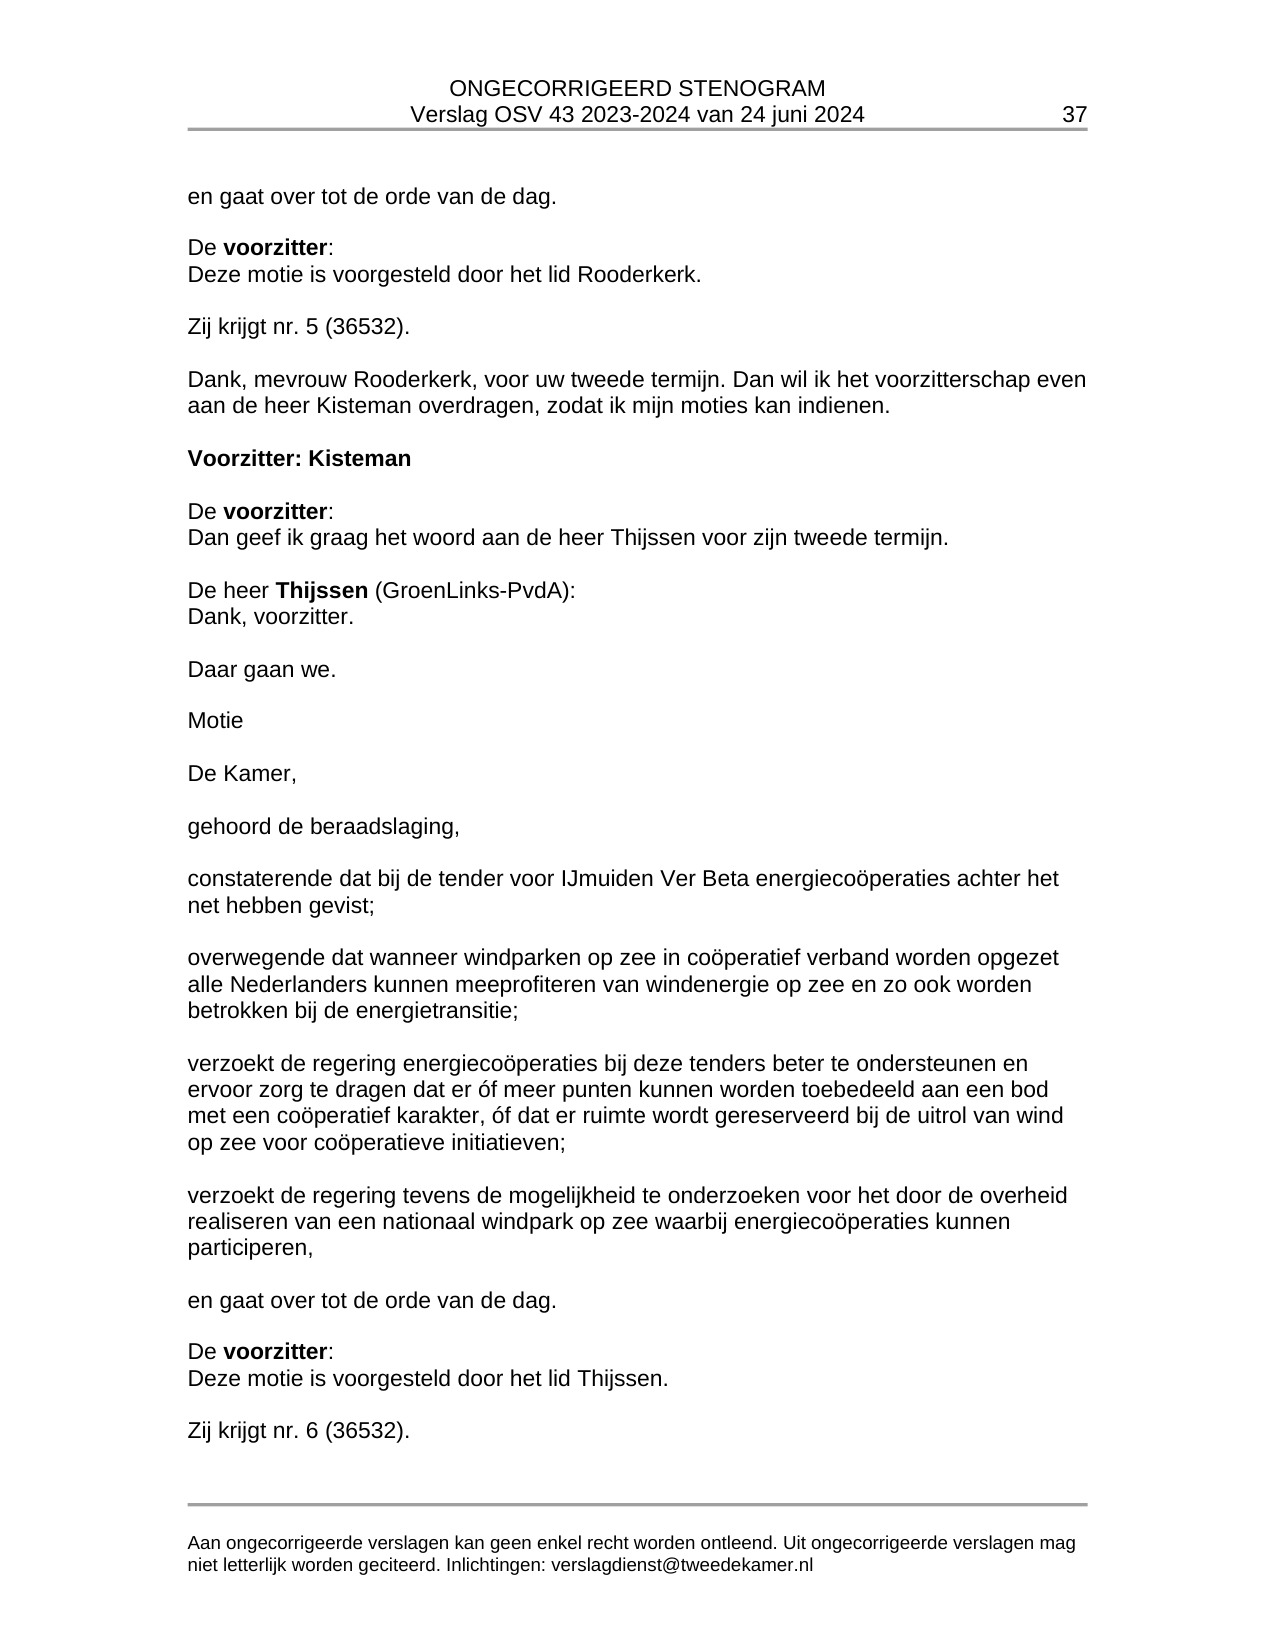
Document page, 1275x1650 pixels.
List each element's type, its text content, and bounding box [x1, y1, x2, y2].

text Motie De Kamer, gehoord de beraadslaging, constaterende dat bij de tender voor IJmuiden Ver Beta energiecoöperaties achter het net hebben gevist; overwegende dat wanneer windparken op zee in coöperatief verband worden opgezet alle Nederlanders kunnen meeprofiteren van windenergie op zee en zo ook worden betrokken bij de energietransitie; verzoekt de regering energiecoöperaties bij deze tenders beter te ondersteunen en ervoor zorg te dragen dat er óf meer punten kunnen worden toebedeeld aan een bod met een coöperatief karakter, óf dat er ruimte wordt gereserveerd bij de uitrol van wind op zee voor coöperatieve initiatieven; verzoekt de regering tevens de mogelijkheid te onderzoeken voor het door de overheid realiseren van een nationaal windpark op zee waarbij energiecoöperaties kunnen participeren, en gaat over tot de orde van de dag. [187, 707, 1087, 1313]
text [187, 156, 1087, 209]
text De voorzitter: Deze motie is voorgesteld door het lid Thijssen. Zij krijgt nr. 6 (36532). [187, 1338, 1087, 1444]
text De voorzitter: Deze motie is voorgesteld door het lid Rooderkerk. Zij krijgt nr. 5 (36532). Dank, mevrouw Rooderkerk, voor uw tweede termijn. Dan wil ik het voorzitterschap even aan de heer Kisteman overdragen, zodat ik mijn moties kan indienen. Voorzitter: Kisteman De voorzitter: Dan geef ik graag het woord aan de heer Thijssen voor zijn tweede termijn. De heer Thijssen (GroenLinks-PvdA): Dank, voorzitter. Daar gaan we. [187, 234, 1087, 682]
